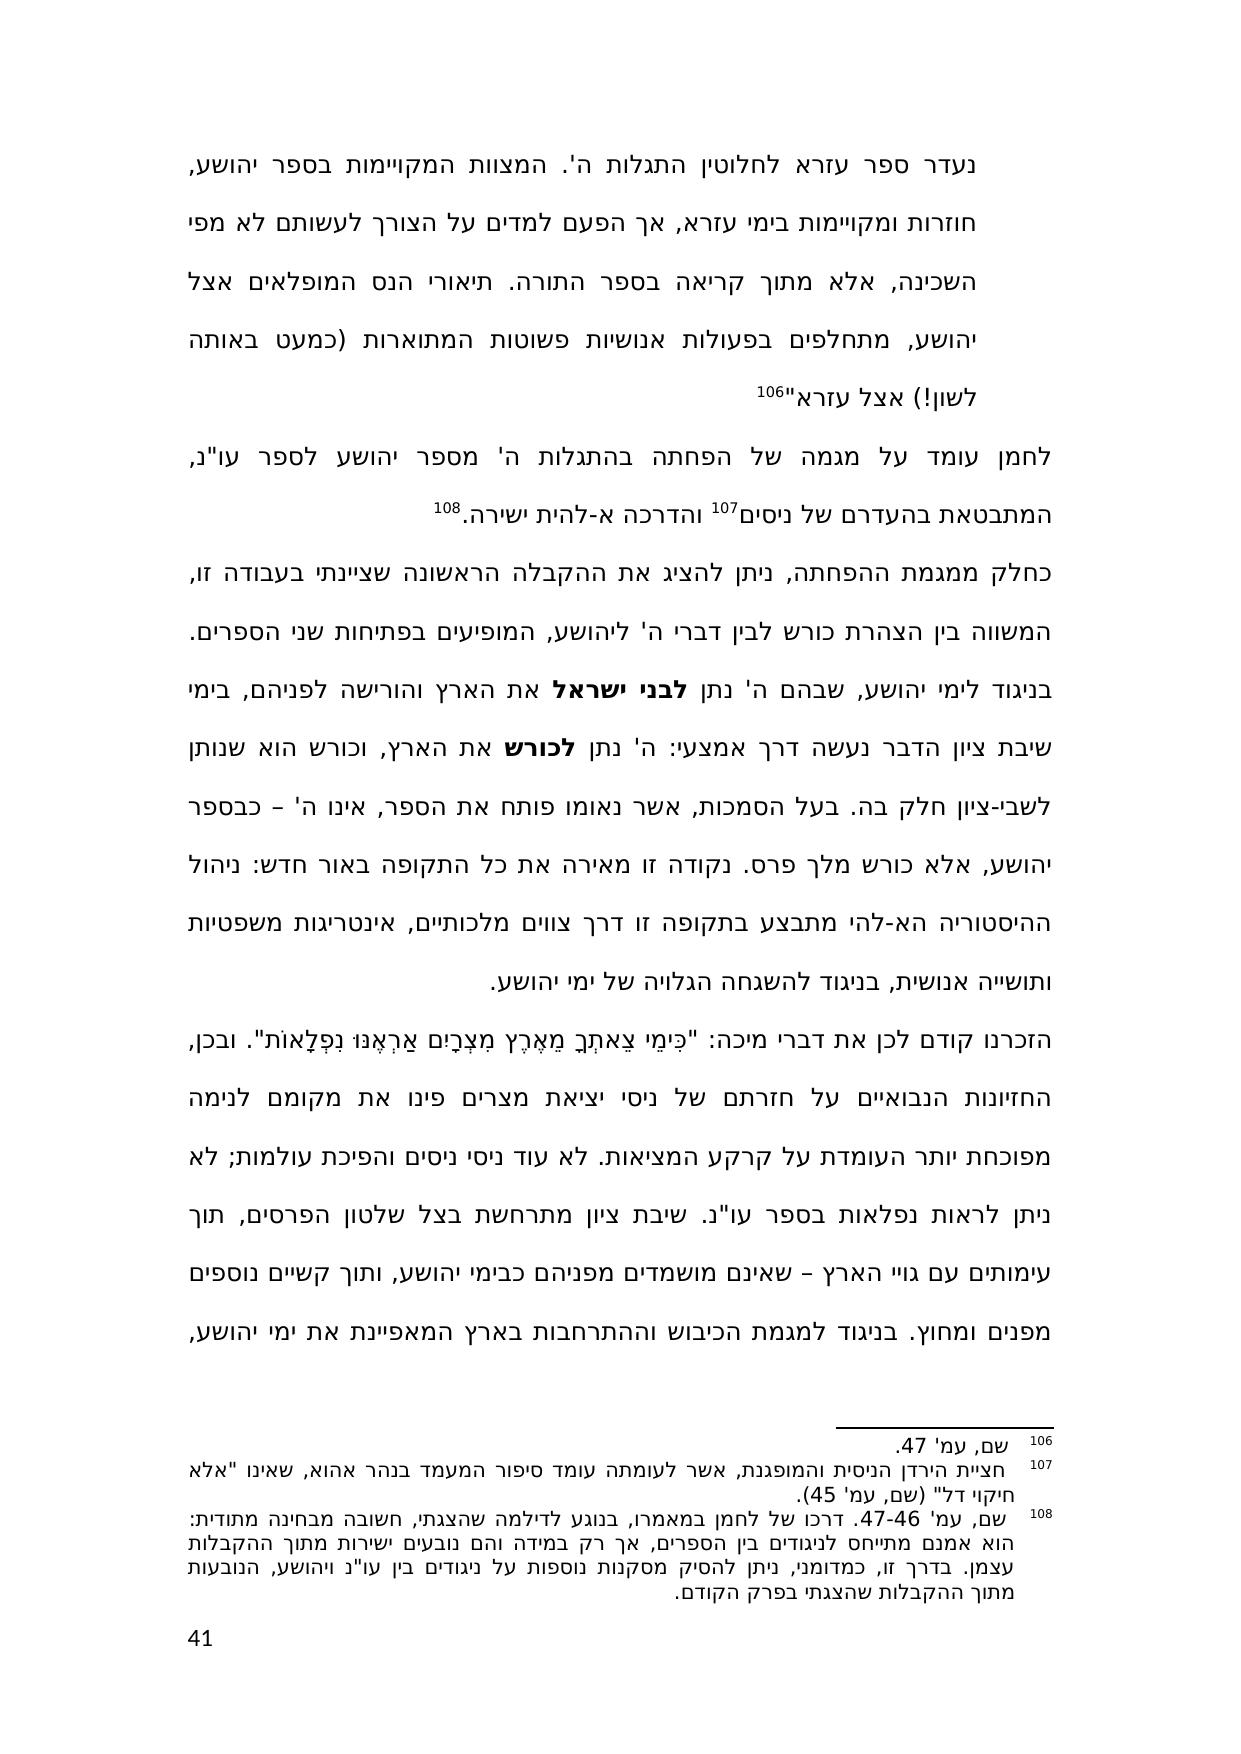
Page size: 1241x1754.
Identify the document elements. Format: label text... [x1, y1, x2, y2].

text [187, 1025, 1053, 1346]
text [187, 150, 978, 412]
text כחלק ממגמת ההפחתה, ניתן להציג את ההקבלה הראשונה שציינתי בעבודה זו, המשווה בין הצהרת כורש לבין דברי ה' ליהושע, המופיעים בפתיחות שני הספרים. בניגוד לימי יהושע, שבהם ה' נתן לבני ישראל את הארץ והורישה לפניהם, בימי שיבת ציון הדבר נעשה דרך אמצעי: ה' נתן לכורש את הארץ, וכורש הוא שנותן לשבי-ציון חלק בה. בעל הסמכות, אשר נאומו פותח את הספר, אינו ה' – כבספר יהושע, אלא כורש מלך פרס. נקודה זו מאירה את כל התקופה באור חדש: ניהול ההיסטוריה הא-להי מתבצע בתקופה זו דרך צווים מלכותיים, אינטריגות משפטיות ותושייה אנושית, בניגוד להשגחה הגלויה של ימי יהושע. [187, 558, 1053, 996]
text לחמן עומד על מגמה של הפחתה בהתגלות ה' מספר יהושע לספר עו"נ, המתבטאת בהעדרם של ניסים והדרכה א-להית ישירה. [187, 442, 1053, 529]
